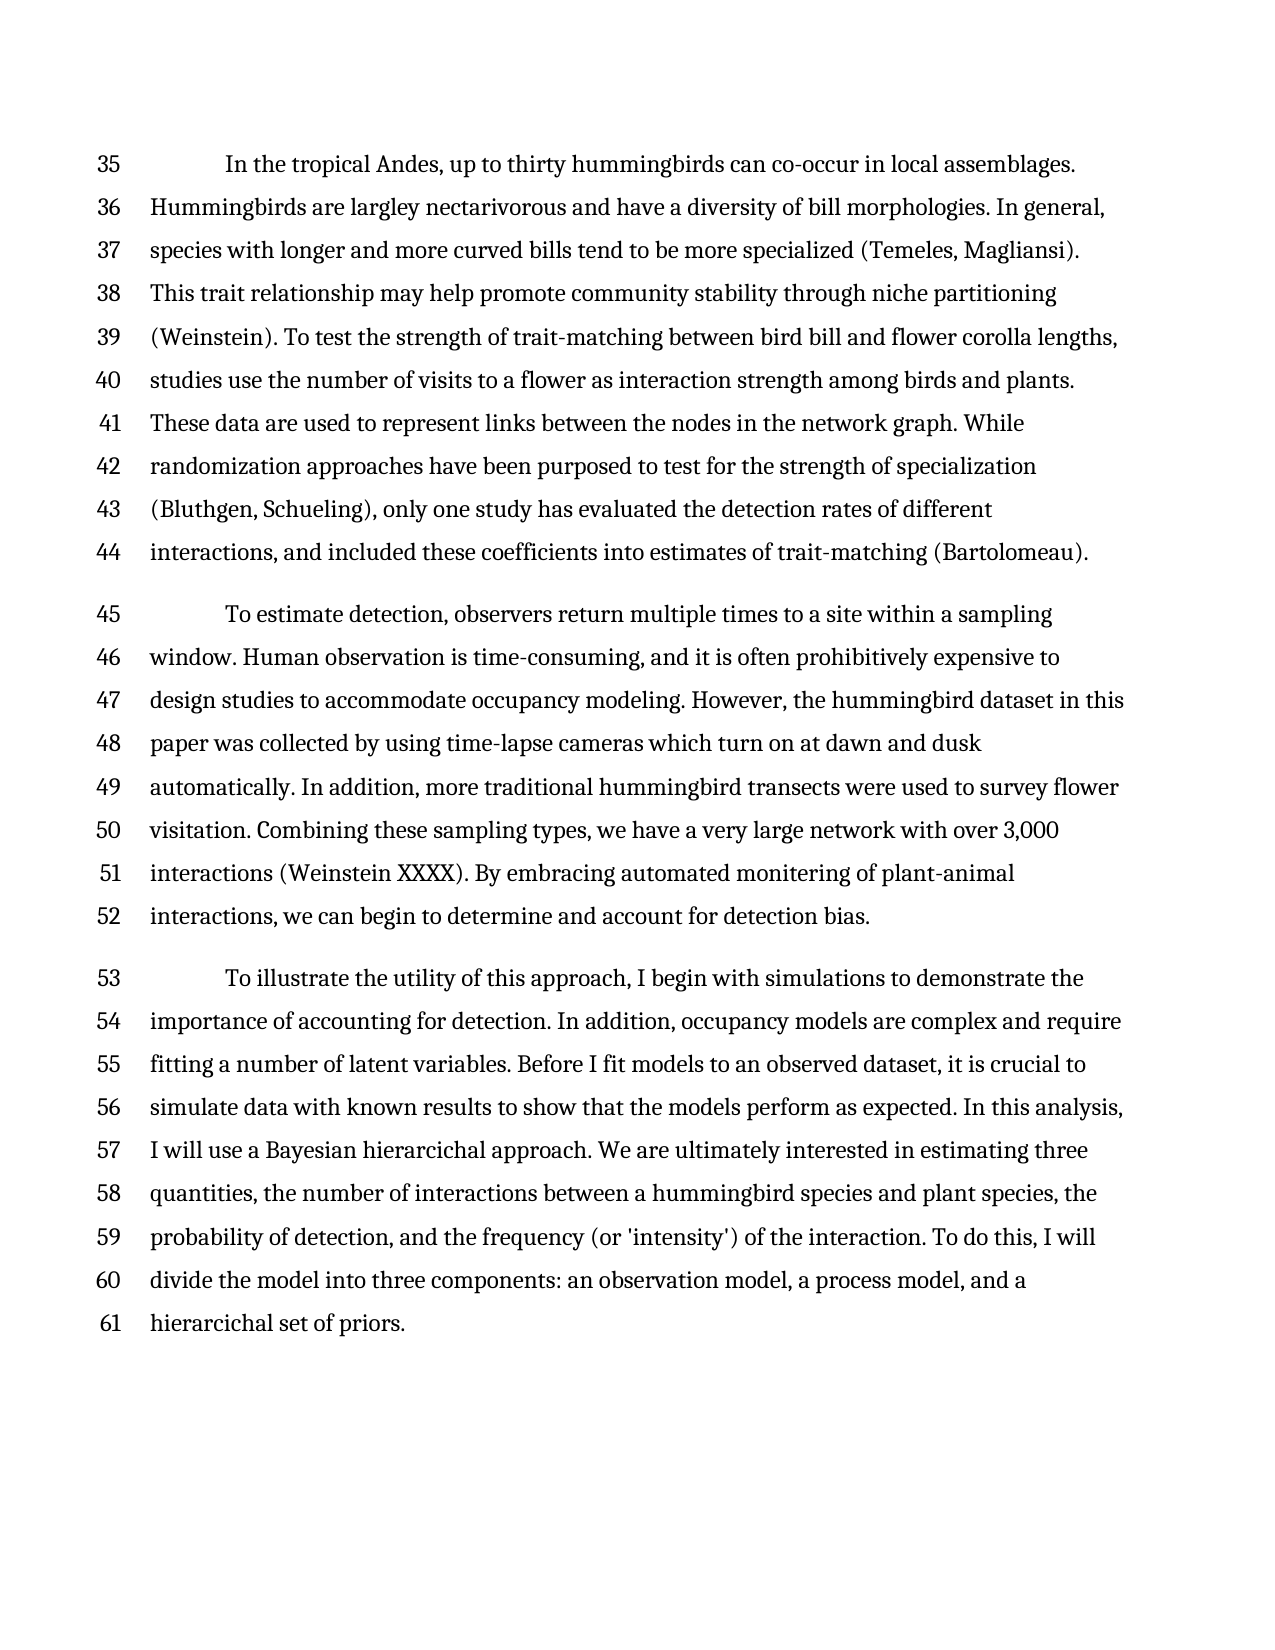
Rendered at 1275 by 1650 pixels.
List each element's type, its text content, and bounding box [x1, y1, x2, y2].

text To illustrate the utility of this approach, I begin with simulations to demonstrate the importance of accounting for detection. In addition, occupancy models are complex and require fitting a number of latent variables. Before I fit models to an observed dataset, it is crucial to simulate data with known results to show that the models perform as expected. In this analysis, I will use a Bayesian hierarcichal approach. We are ultimately interested in estimating three quantities, the number of interactions between a hummingbird species and plant species, the probability of detection, and the frequency (or 'intensity') of the interaction. To do this, I will divide the model into three components: an observation model, a process model, and a hierarcichal set of priors. [150, 964, 1125, 1337]
text In the tropical Andes, up to thirty hummingbirds can co-occur in local assemblages. Hummingbirds are largley nectarivorous and have a diversity of bill morphologies. In general, species with longer and more curved bills tend to be more specialized (Temeles, Magliansi). This trait relationship may help promote community stability through niche partitioning (Weinstein). To test the strength of trait-matching between bird bill and flower corolla lengths, studies use the number of visits to a flower as interaction strength among birds and plants. These data are used to represent links between the nodes in the network graph. While randomization approaches have been purposed to test for the strength of specialization (Bluthgen, Schueling), only one study has evaluated the detection rates of different interactions, and included these coefficients into estimates of trait-matching (Bartolomeau). [150, 150, 1125, 567]
text To estimate detection, observers return multiple times to a site within a sampling window. Human observation is time-consuming, and it is often prohibitively expensive to design studies to accommodate occupancy modeling. However, the hummingbird dataset in this paper was collected by using time-lapse cameras which turn on at dawn and dusk automatically. In addition, more traditional hummingbird transects were used to survey flower visitation. Combining these sampling types, we have a very large network with over 3,000 interactions (Weinstein XXXX). By embracing automated monitering of plant-animal interactions, we can begin to determine and account for detection bias. [150, 600, 1125, 931]
